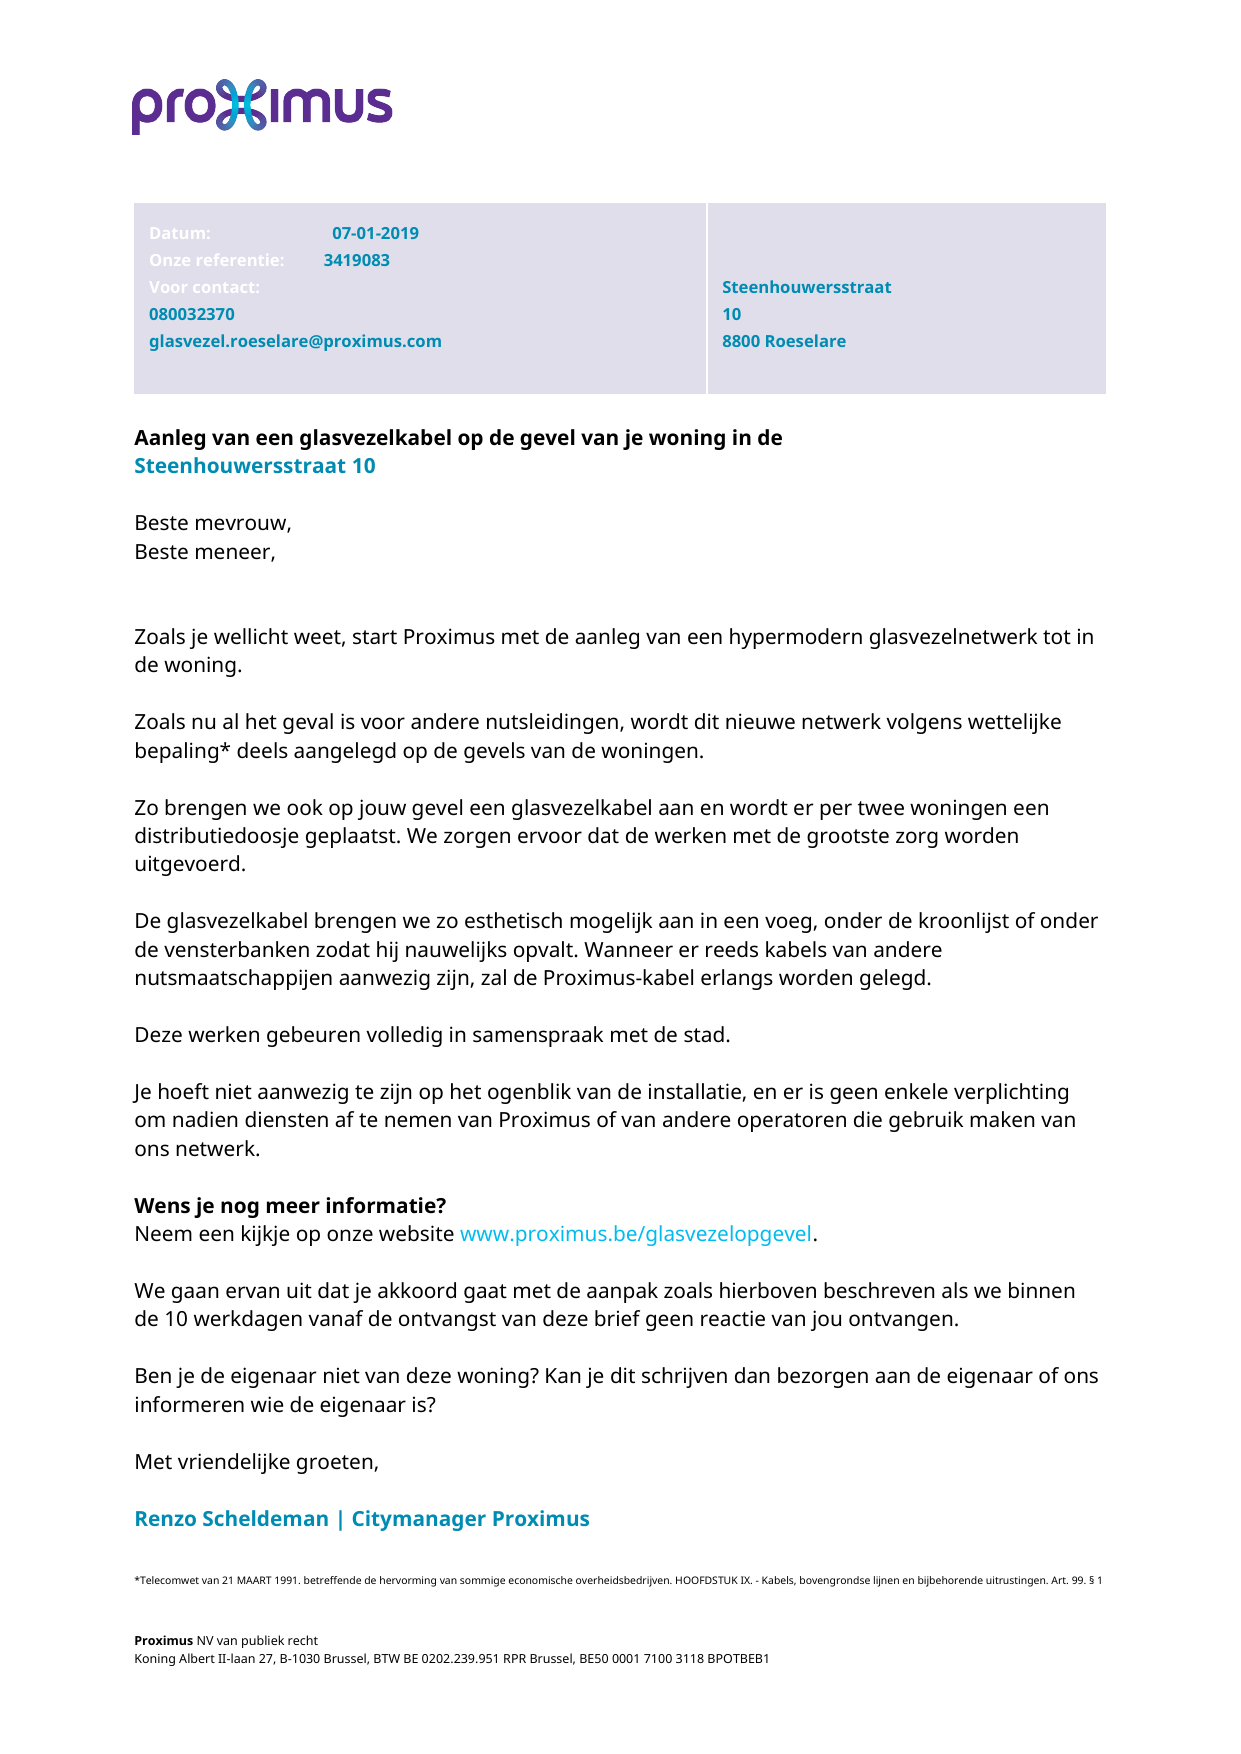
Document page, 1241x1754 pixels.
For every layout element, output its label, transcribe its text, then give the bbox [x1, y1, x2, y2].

text Zoals je wellicht weet, start Proximus met de aanleg van een hypermodern glasvezelnetwerk tot in de woning. [134, 622, 1106, 679]
text Beste meneer, [134, 537, 1106, 565]
text We gaan ervan uit dat je akkoord gaat met de aanpak zoals hierboven beschreven als we binnen de 10 werkdagen vanaf de ontvangst van deze brief geen reactie van jou ontvangen. [134, 1276, 1106, 1333]
text Met vriendelijke groeten, [134, 1447, 1106, 1475]
table_header Steenhouwersstraat 10 8800 Roeselare [708, 203, 1106, 394]
text Steenhouwersstraat 10 [134, 451, 1106, 480]
text *Telecomwet van 21 MAART 1991. betreffende de hervorming van sommige economische overheidsbedrijven. HOOFDSTUK IX. - Kabels, bovengrondse lijnen en bijbehorende uitrustingen. Art. 99. § 1 [134, 1561, 1106, 1588]
text De glasvezelkabel brengen we zo esthetisch mogelijk aan in een voeg, onder de kroonlijst of onder de vensterbanken zodat hij nauwelijks opvalt. Wanneer er reeds kabels van andere nutsmaatschappijen aanwezig zijn, zal de Proximus-kabel erlangs worden gelegd. [134, 906, 1106, 992]
text Neem een kijkje op onze website www.proximus.be/glasvezelopgevel. [134, 1219, 1106, 1248]
table_header Datum: 07-01-2019 Onze referentie: 3419083 Voor contact: 080032370 glasvezel.roeselare@proximus.com [134, 203, 706, 394]
text Deze werken gebeuren volledig in samenspraak met de stad. [134, 1020, 1106, 1049]
text Beste mevrouw, [134, 508, 1106, 537]
picture [0, 0, 1241, 149]
text Renzo Scheldeman | Citymanager Proximus [134, 1504, 1106, 1532]
text Je hoeft niet aanwezig te zijn op het ogenblik van de installatie, en er is geen enkele verplichting om nadien diensten af te nemen van Proximus of van andere operatoren die gebruik maken van ons netwerk. [134, 1077, 1106, 1162]
text Wens je nog meer informatie? [134, 1191, 1106, 1219]
text Aanleg van een glasvezelkabel op de gevel van je woning in de [134, 423, 1106, 451]
text Zo brengen we ook op jouw gevel een glasvezelkabel aan en wordt er per twee woningen een distributiedoosje geplaatst. We zorgen ervoor dat de werken met de grootste zorg worden uitgevoerd. [134, 793, 1106, 878]
text Ben je de eigenaar niet van deze woning? Kan je dit schrijven dan bezorgen aan de eigenaar of ons informeren wie de eigenaar is? [134, 1361, 1106, 1418]
text Zoals nu al het geval is voor andere nutsleidingen, wordt dit nieuwe netwerk volgens wettelijke bepaling* deels aangelegd op de gevels van de woningen. [134, 707, 1106, 764]
